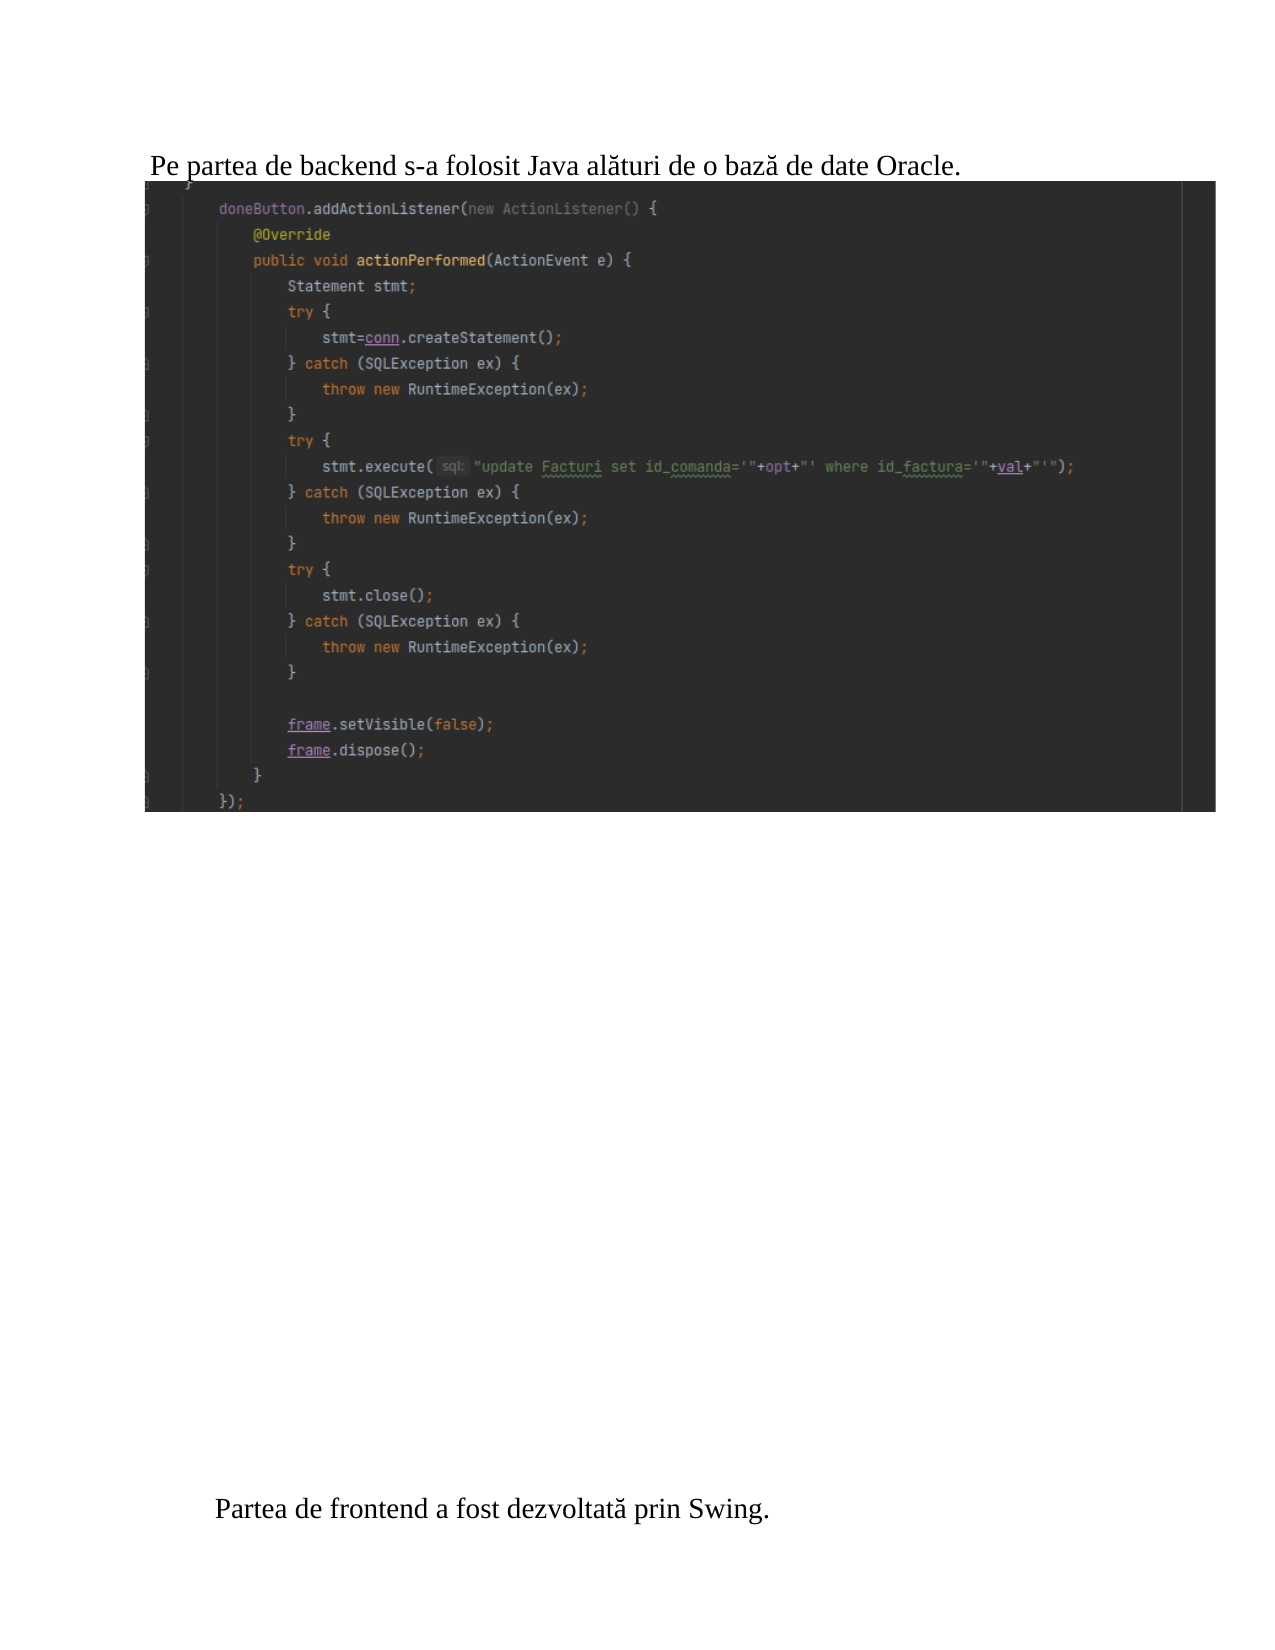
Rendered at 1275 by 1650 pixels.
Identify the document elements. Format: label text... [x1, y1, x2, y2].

text Partea de frontend a fost dezvoltată prin Swing. [150, 1491, 1221, 1525]
picture [144, 181, 1216, 812]
text Pe partea de backend s-a folosit Java alături de o bază de date Oracle. [150, 148, 1221, 181]
